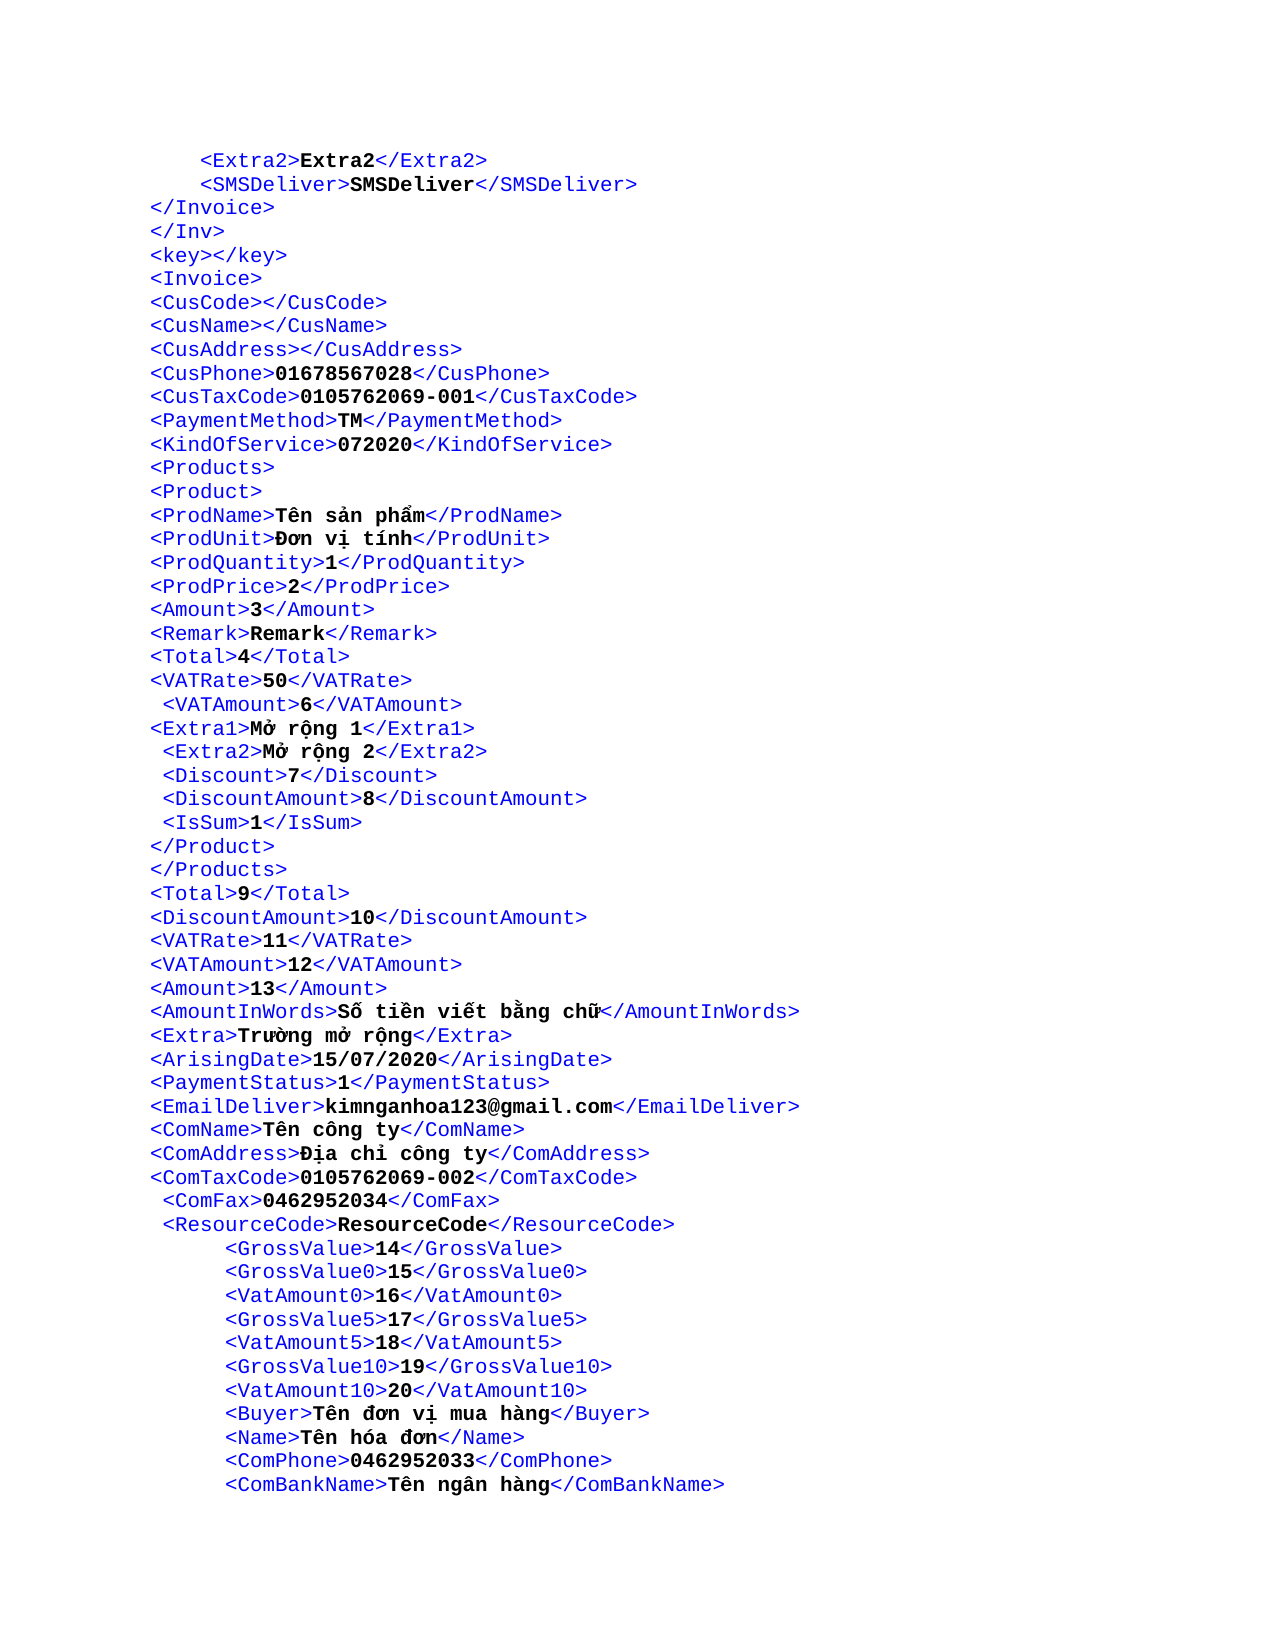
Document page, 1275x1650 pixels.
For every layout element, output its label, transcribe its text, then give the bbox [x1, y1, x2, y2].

text <Extra2>Extra2</Extra2> [150, 150, 1125, 174]
text <ComTaxCode>0105762069-002</ComTaxCode> [150, 1167, 1125, 1190]
text <GrossValue5>17</GrossValue5> [150, 1309, 1125, 1332]
text <GrossValue>14</GrossValue> [150, 1238, 1125, 1261]
text <Name>Tên hóa đơn</Name> [150, 1427, 1125, 1451]
text <EmailDeliver>kimnganhoa123@gmail.com</EmailDeliver> [150, 1096, 1125, 1119]
text <VATAmount>12</VATAmount> [150, 954, 1125, 978]
text <Remark>Remark</Remark> [150, 623, 1125, 647]
text <ArisingDate>15/07/2020</ArisingDate> [150, 1048, 1125, 1072]
text <ComBankName>Tên ngân hàng</ComBankName> [150, 1474, 1125, 1498]
text <VATAmount>6</VATAmount> [150, 694, 1125, 717]
text <Invoice> [150, 268, 1125, 292]
text <CusAddress></CusAddress> [150, 339, 1125, 363]
text <Extra1>Mở rộng 1</Extra1> [150, 717, 1125, 741]
text <CusName></CusName> [150, 316, 1125, 339]
text <GrossValue10>19</GrossValue10> [150, 1356, 1125, 1379]
text </Products> [150, 859, 1125, 883]
text <Products> [150, 457, 1125, 481]
text <ProdName>Tên sản phẩm</ProdName> [150, 505, 1125, 528]
text <ResourceCode>ResourceCode</ResourceCode> [150, 1214, 1125, 1238]
text <ProdUnit>Đơn vị tính</ProdUnit> [150, 528, 1125, 552]
text <CusCode></CusCode> [150, 292, 1125, 316]
text <CusPhone>01678567028</CusPhone> [150, 363, 1125, 386]
text <IsSum>1</IsSum> [150, 812, 1125, 836]
text <Total>9</Total> [150, 883, 1125, 907]
text <ProdQuantity>1</ProdQuantity> [150, 552, 1125, 576]
text <ComName>Tên công ty</ComName> [150, 1119, 1125, 1143]
text </Product> [150, 836, 1125, 859]
text <GrossValue0>15</GrossValue0> [150, 1261, 1125, 1285]
text <CusTaxCode>0105762069-001</CusTaxCode> [150, 386, 1125, 410]
text <PaymentMethod>TM</PaymentMethod> [150, 410, 1125, 434]
text <KindOfService>072020</KindOfService> [150, 434, 1125, 457]
text <PaymentStatus>1</PaymentStatus> [150, 1072, 1125, 1096]
text </Invoice> [150, 197, 1125, 221]
text <VatAmount10>20</VatAmount10> [150, 1379, 1125, 1403]
text <DiscountAmount>8</DiscountAmount> [150, 788, 1125, 812]
text <Amount>3</Amount> [150, 599, 1125, 623]
text <SMSDeliver>SMSDeliver</SMSDeliver> [150, 174, 1125, 197]
text <VATRate>11</VATRate> [150, 930, 1125, 954]
text <Product> [150, 481, 1125, 505]
text <DiscountAmount>10</DiscountAmount> [150, 907, 1125, 930]
text <AmountInWords>Số tiền viết bằng chữ</AmountInWords> [150, 1001, 1125, 1025]
text <key></key> [150, 244, 1125, 268]
text <Discount>7</Discount> [150, 765, 1125, 788]
text <ProdPrice>2</ProdPrice> [150, 576, 1125, 599]
text <VatAmount0>16</VatAmount0> [150, 1285, 1125, 1309]
text <ComAddress>Địa chỉ công ty</ComAddress> [150, 1143, 1125, 1167]
text <Extra>Trường mở rộng</Extra> [150, 1025, 1125, 1048]
text <Total>4</Total> [150, 647, 1125, 670]
text <Amount>13</Amount> [150, 978, 1125, 1001]
text <ComPhone>0462952033</ComPhone> [150, 1451, 1125, 1474]
text <Extra2>Mở rộng 2</Extra2> [150, 741, 1125, 765]
text <VATRate>50</VATRate> [150, 670, 1125, 694]
text <Buyer>Tên đơn vị mua hàng</Buyer> [150, 1403, 1125, 1427]
text </Inv> [150, 221, 1125, 244]
text <ComFax>0462952034</ComFax> [150, 1190, 1125, 1214]
text <VatAmount5>18</VatAmount5> [150, 1332, 1125, 1356]
